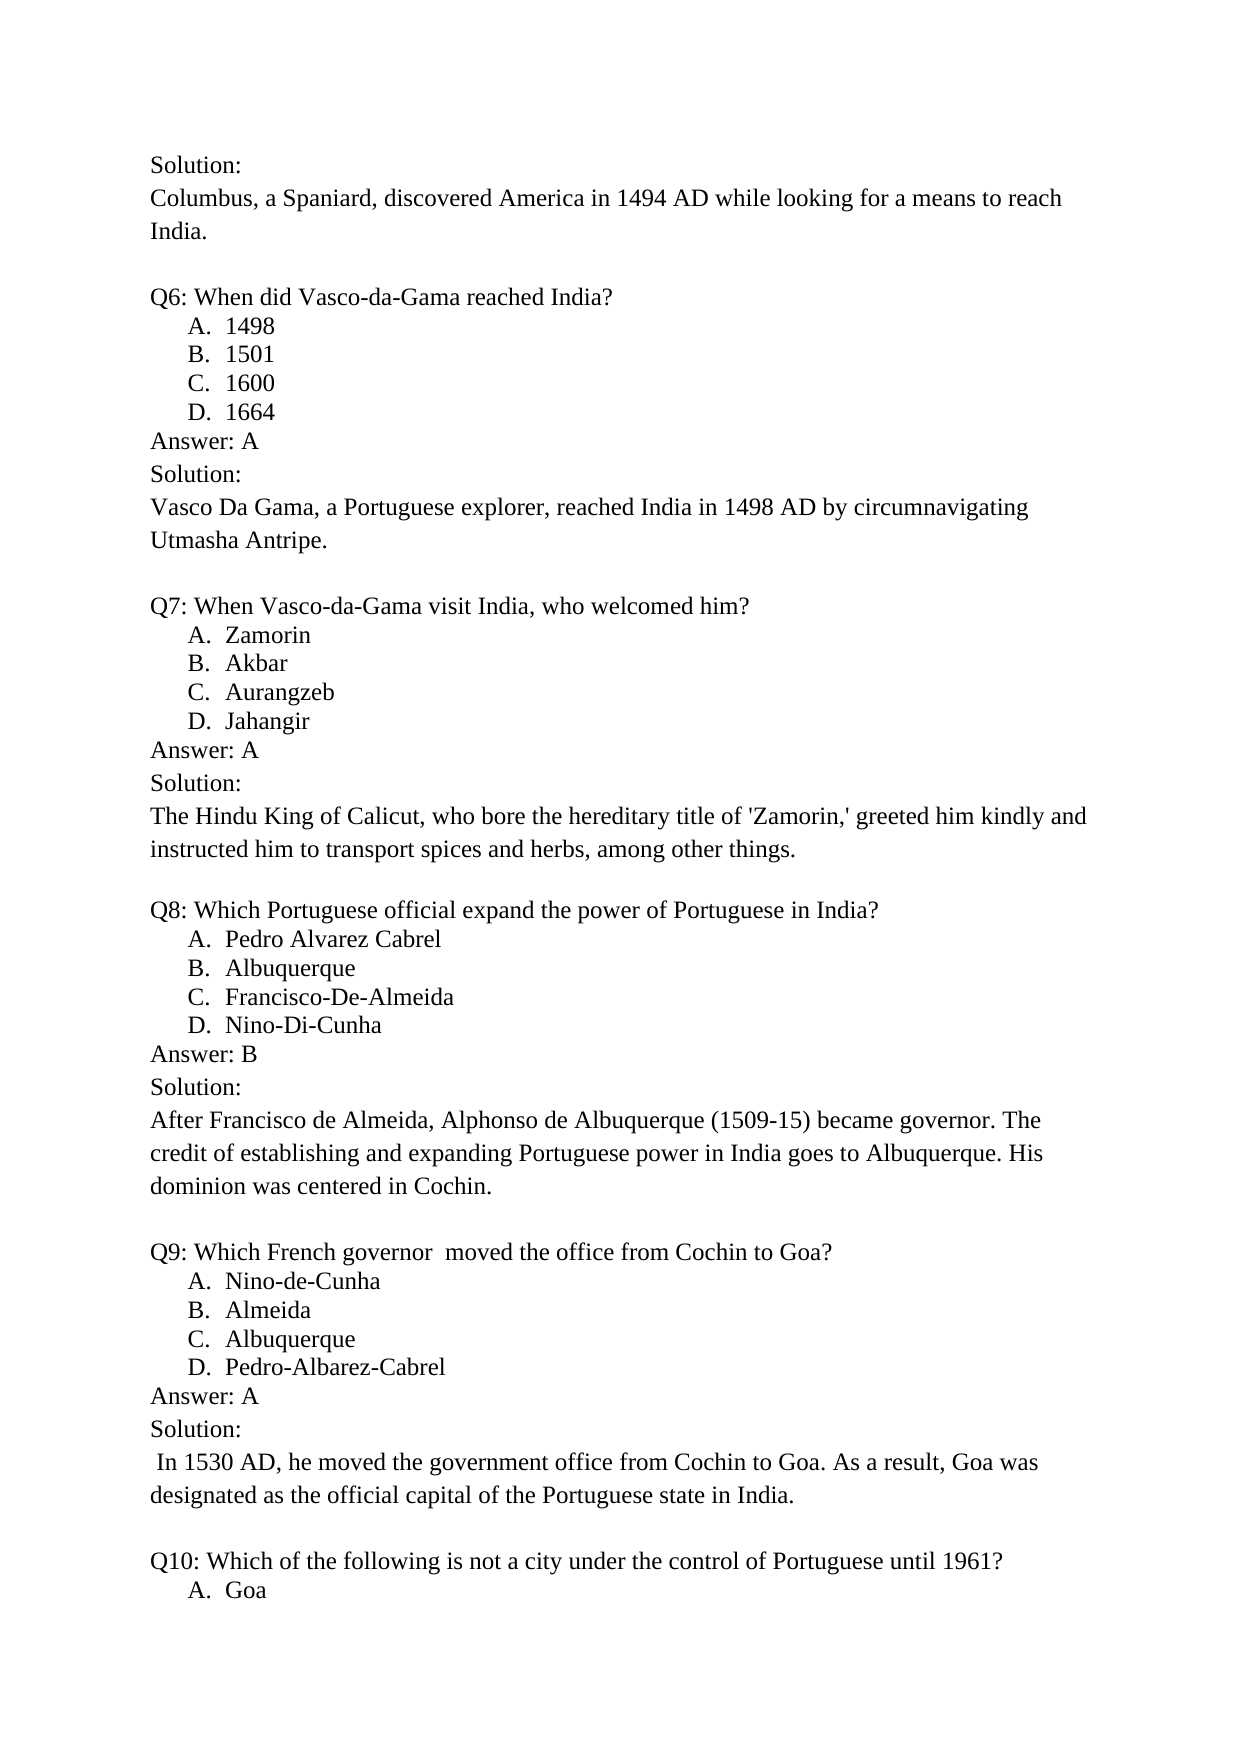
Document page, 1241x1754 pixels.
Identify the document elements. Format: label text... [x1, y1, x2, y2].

list Zamorin [187, 620, 1090, 648]
text Answer: A [150, 735, 1090, 763]
list Akbar [187, 648, 1090, 677]
text Solution: [150, 1414, 1090, 1443]
text Answer: B [150, 1039, 1090, 1068]
list Albuquerque [187, 1324, 1090, 1352]
list Francisco-De-Almeida [187, 982, 1090, 1011]
text Solution: [150, 150, 1090, 179]
list Albuquerque [187, 953, 1090, 982]
text After Francisco de Almeida, Alphonso de Albuquerque (1509-15) became governor. The credit of establishing and expanding Portuguese power in India goes to Albuquerque. His dominion was centered in Cochin. [150, 1105, 1090, 1200]
text Q10: Which of the following is not a city under the control of Portuguese until 1961? [150, 1546, 1090, 1575]
text Solution: [150, 1072, 1090, 1101]
list Pedro-Albarez-Cabrel [187, 1352, 1090, 1381]
list Aurangzeb [187, 677, 1090, 706]
text Answer: A [150, 426, 1090, 454]
text Q9: Which French governor moved the office from Cochin to Goa? [150, 1237, 1090, 1266]
text Q7: When Vasco-da-Gama visit India, who welcomed him? [150, 591, 1090, 620]
list 1664 [187, 397, 1090, 426]
list 1501 [187, 339, 1090, 368]
list Goa [187, 1575, 1090, 1604]
text Solution: [150, 459, 1090, 488]
list Jahangir [187, 706, 1090, 735]
list Nino-Di-Cunha [187, 1011, 1090, 1039]
text Q8: Which Portuguese official expand the power of Portuguese in India? [150, 896, 1090, 924]
list Almeida [187, 1295, 1090, 1324]
text In 1530 AD, he moved the government office from Cochin to Goa. As a result, Goa was designated as the official capital of the Portuguese state in India. [150, 1447, 1090, 1509]
text Answer: A [150, 1381, 1090, 1410]
text Columbus, a Spaniard, discovered America in 1494 AD while looking for a means to reach India. [150, 183, 1090, 245]
list 1498 [187, 311, 1090, 339]
text Q6: When did Vasco-da-Gama reached India? [150, 282, 1090, 311]
text Solution: [150, 768, 1090, 796]
list Nino-de-Cunha [187, 1266, 1090, 1295]
list Pedro Alvarez Cabrel [187, 924, 1090, 953]
text The Hindu King of Calicut, who bore the hereditary title of 'Zamorin,' greeted him kindly and instructed him to transport spices and herbs, among other things. [150, 801, 1090, 862]
text Vasco Da Gama, a Portuguese explorer, reached India in 1498 AD by circumnavigating Utmasha Antripe. [150, 492, 1090, 554]
list 1600 [187, 368, 1090, 397]
